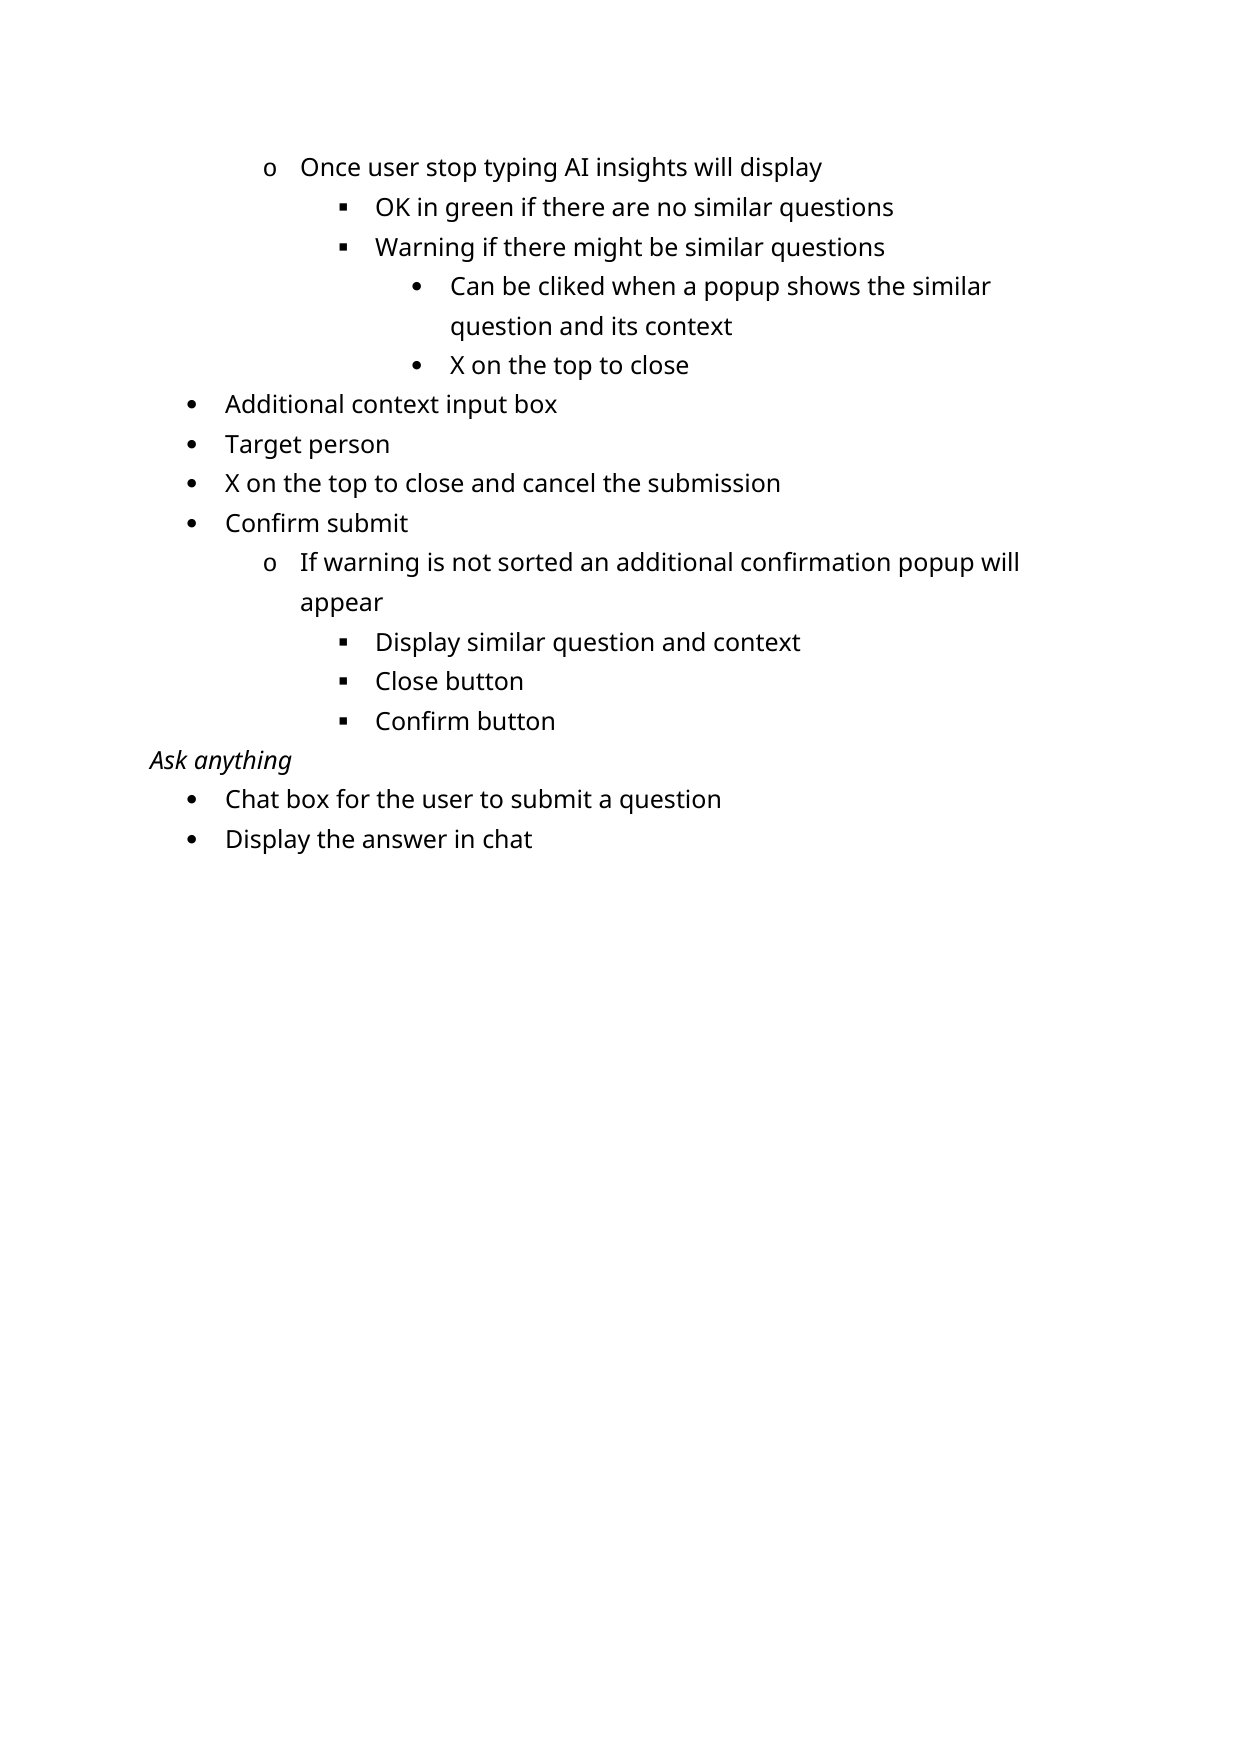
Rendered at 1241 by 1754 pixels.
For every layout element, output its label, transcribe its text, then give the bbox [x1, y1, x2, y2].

list Warning if there might be similar questions [337, 229, 1090, 263]
list Confirm button [337, 703, 1090, 737]
list Display the answer in chat [187, 822, 1090, 856]
list If warning is not sorted an additional confirmation popup will appear [262, 545, 1090, 619]
list OK in green if there are no similar questions [337, 190, 1090, 224]
list Additional context input box [187, 387, 1090, 421]
list X on the top to close and cancel the submission [187, 466, 1090, 500]
list Once user stop typing AI insights will display [262, 150, 1090, 184]
list Can be cliked when a popup shows the similar question and its context [412, 269, 1090, 342]
list Display similar question and context [337, 624, 1090, 658]
list Confirm submit [187, 506, 1090, 539]
list Target person [187, 427, 1090, 461]
text Ask anything [150, 743, 1090, 777]
list Close button [337, 664, 1090, 698]
list X on the top to close [412, 348, 1090, 382]
list Chat box for the user to submit a question [187, 782, 1090, 816]
